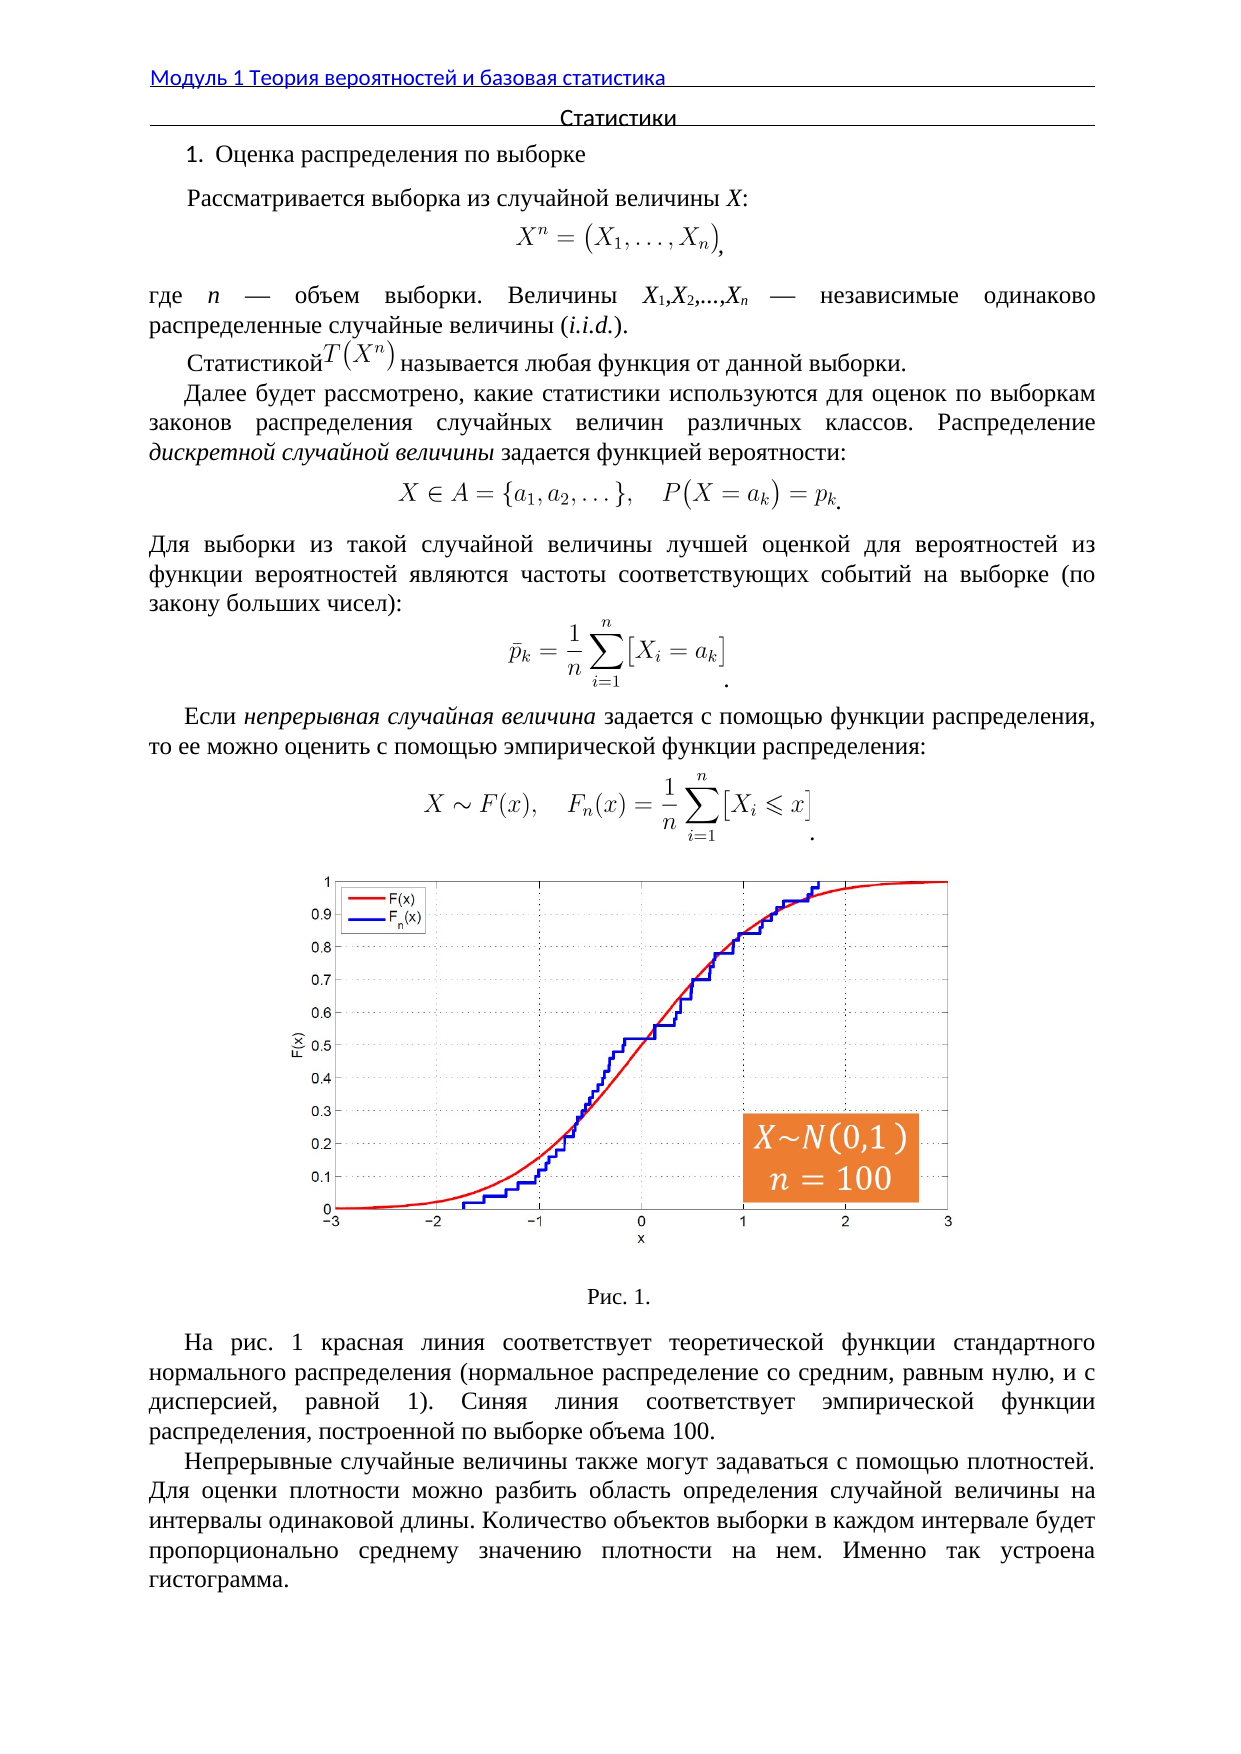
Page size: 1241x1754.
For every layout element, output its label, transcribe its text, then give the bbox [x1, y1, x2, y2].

picture [278, 863, 958, 1248]
picture [397, 478, 836, 510]
text Непрерывные случайные величины также могут задаваться с помощью плотностей. Для оценки плотности можно разбить область определения случайной величины на интервалы одинаковой длины. Количество объектов выборки в каждом интервале будет пропорционально среднему значению плотности на нем. Именно так устроена гистограмма. [148, 1446, 1096, 1593]
text Рис. 1. [150, 1283, 1087, 1309]
text Статистикой называется любая функция от данной выборки. [187, 340, 1096, 376]
subtitle Оценка распределения по выборке [185, 138, 1096, 169]
picture [515, 222, 718, 254]
picture [423, 772, 810, 841]
text Рассматривается выборка из случайной величины X: [187, 183, 1096, 212]
picture [507, 618, 724, 687]
text , [150, 223, 1091, 259]
text Если непрерывная случайная величина задается с помощью функции распределения, то ее можно оценить с помощью эмпирической функции распределения: [148, 701, 1096, 759]
text На рис. 1 красная линия соответствует теоретической функции стандартного нормального распределения (нормальное распределение со средним, равным нулю, и с дисперсией, равной 1). Синяя линия соответствует эмпирической функции распределения, построенной по выборке объема 100. [148, 1327, 1096, 1445]
text где n — объем выборки. Величины X1,X2,...,Xn — независимые одинаково распределенные случайные величины (i.i.d.). [148, 280, 1096, 338]
picture [323, 340, 394, 371]
text . [150, 618, 1090, 692]
text Для выборки из такой случайной величины лучшей оценкой для вероятностей из функции вероятностей являются частоты соответствующих событий на выборке (по закону больших чисел): [148, 529, 1096, 617]
text Далее будет рассмотрено, какие статистики используются для оценок по выборкам законов распределения случайных величин различных классов. Распределение дискретной случайной величины задается функцией вероятности: [148, 378, 1096, 466]
